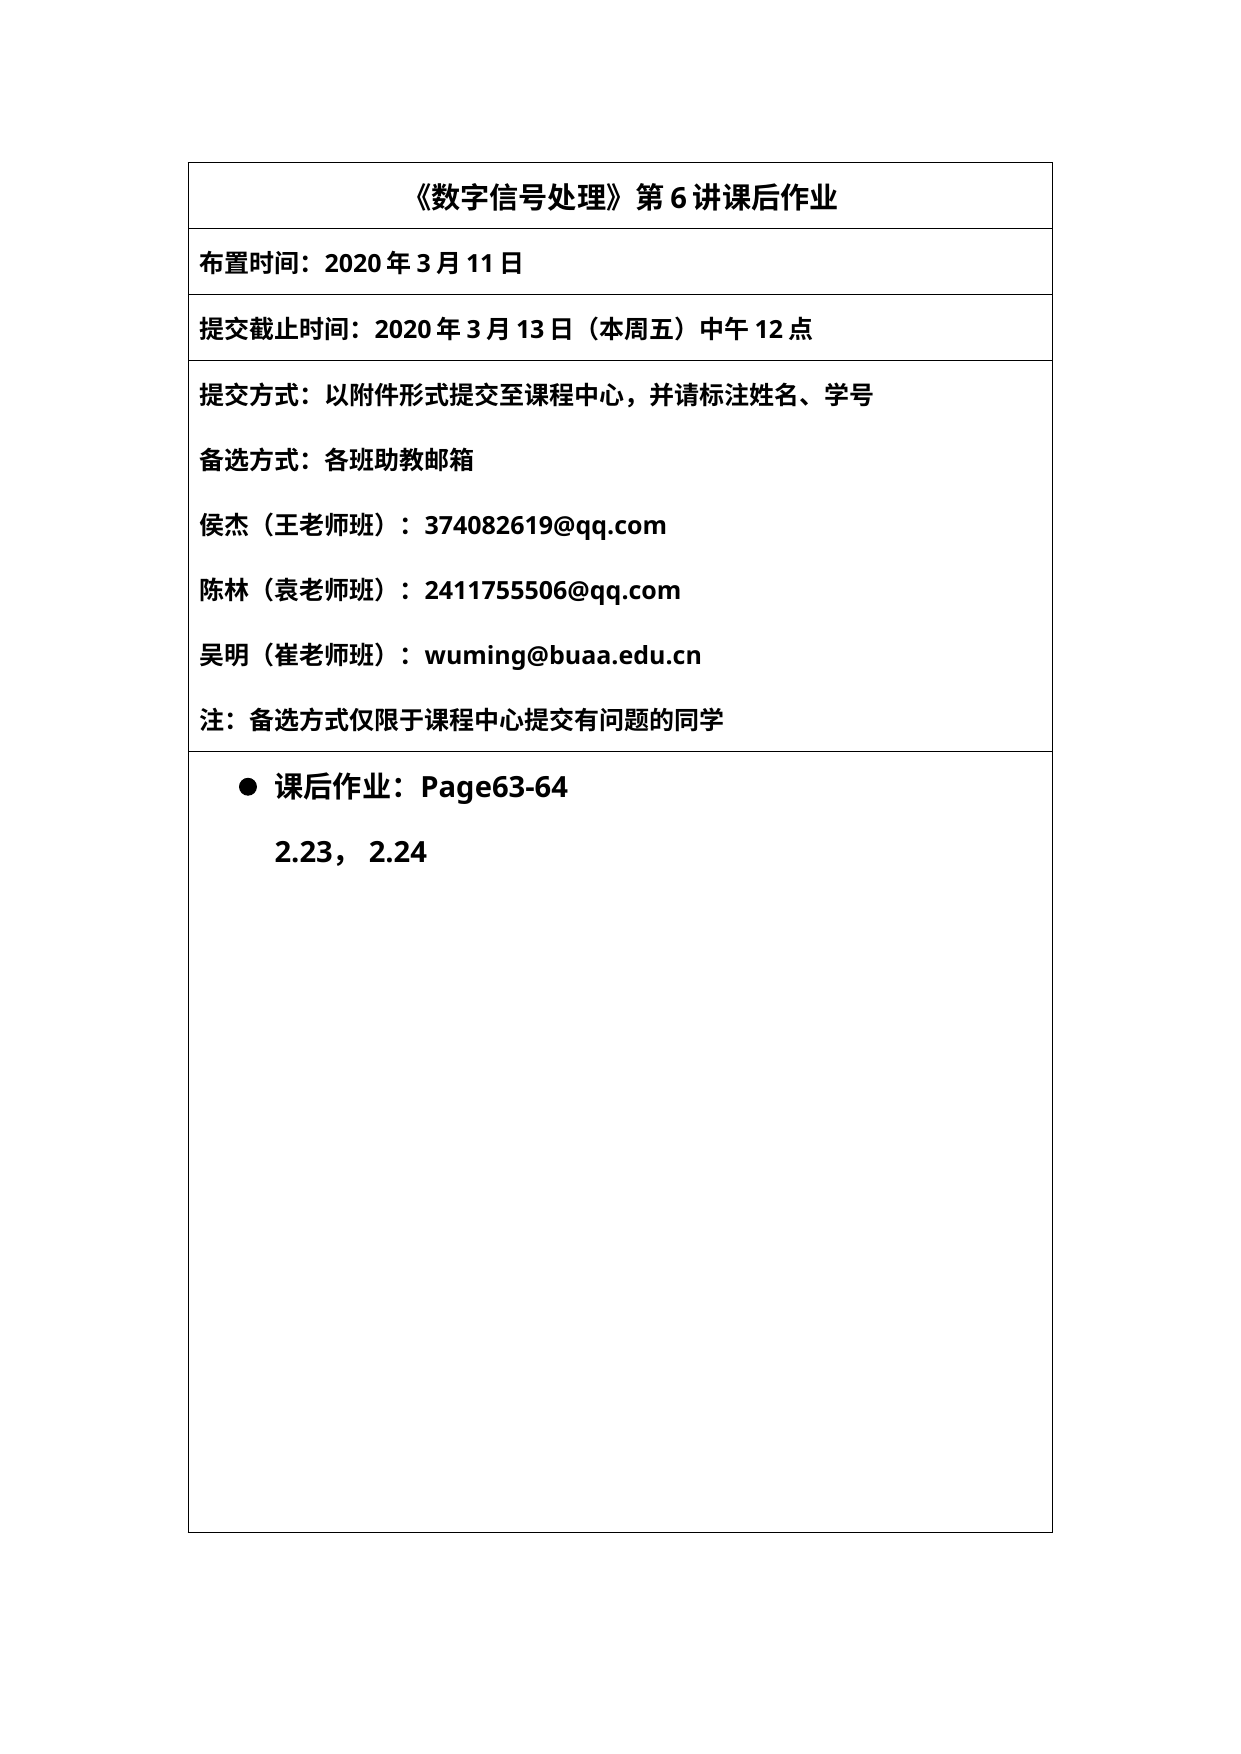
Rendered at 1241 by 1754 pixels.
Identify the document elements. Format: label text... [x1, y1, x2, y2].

table_cell 提交截止时间：2020年3月13日（本周五）中午12点 [189, 295, 1052, 360]
table_header 《数字信号处理》第6讲课后作业 [189, 163, 1052, 228]
table_cell 布置时间：2020年3月11日 [189, 229, 1052, 294]
table_cell 提交方式：以附件形式提交至课程中心，并请标注姓名、学号 备选方式：各班助教邮箱 侯杰（王老师班）：374082619@qq.com 陈林（袁老师班）：2411755506@qq.com 吴明（崔老师班）：wuming@buaa.edu.cn 注：备选方式仅限于课程中心提交有问题的同学 [189, 361, 1052, 751]
table_cell 课后作业：Page63-64 2.23， 2.24 [189, 752, 1052, 1532]
